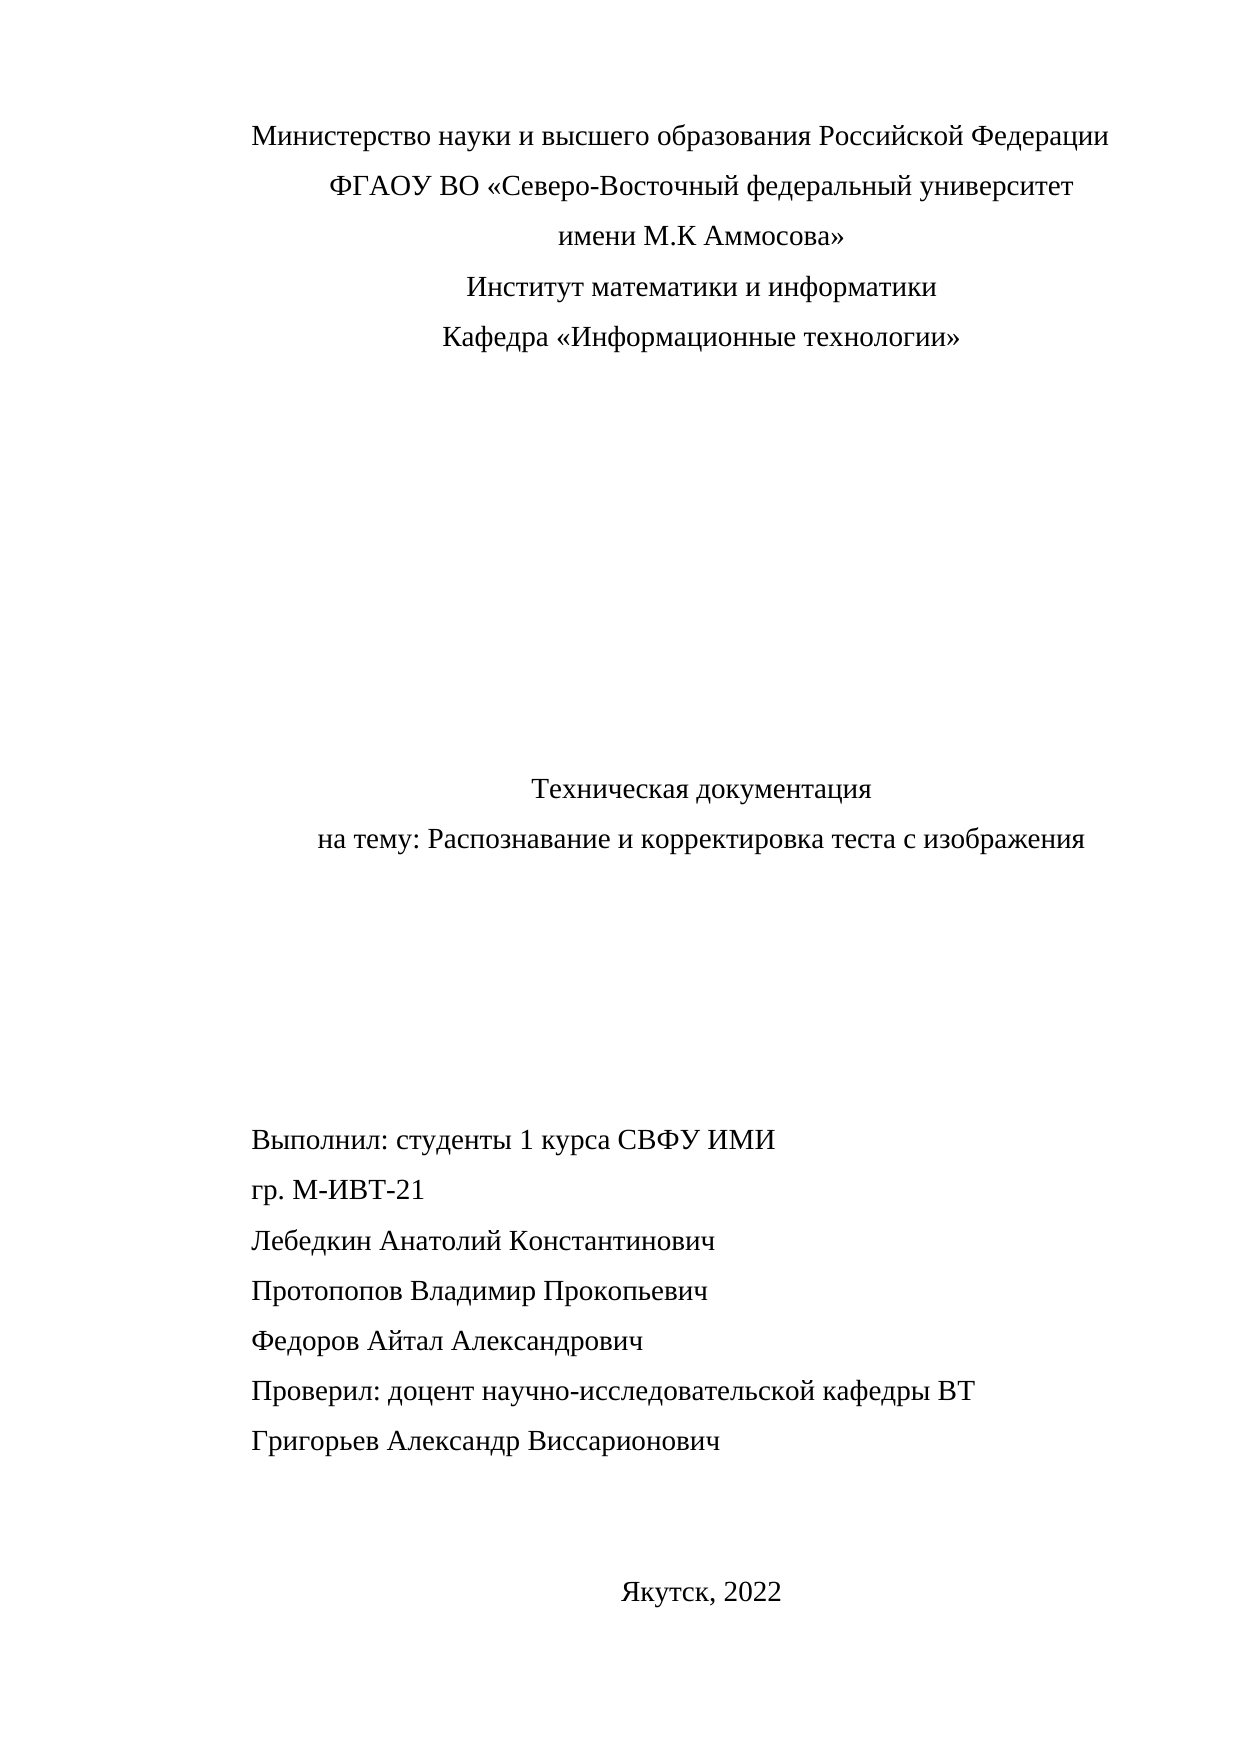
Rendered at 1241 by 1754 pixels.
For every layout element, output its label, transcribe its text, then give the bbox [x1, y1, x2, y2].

text гр. М-ИВТ-21 [251, 1172, 1152, 1206]
text Министерство науки и высшего образования Российской Федерации [177, 118, 1152, 152]
text Григорьев Александр Виссарионович [251, 1423, 1152, 1457]
text Федоров Айтал Александрович [251, 1323, 1152, 1357]
text Выполнил: студенты 1 курса СВФУ ИМИ [251, 1122, 1152, 1156]
text Проверил: доцент научно-исследовательской кафедры ВТ [251, 1373, 1152, 1407]
text Кафедра «Информационные технологии» [177, 319, 1152, 352]
text на тему: Распознавание и корректировка теста с изображения [177, 821, 1152, 854]
text имени М.К Аммосова» [177, 218, 1152, 252]
text ФГАОУ ВО «Северо-Восточный федеральный университет [177, 168, 1152, 202]
text Якутск, 2022 [177, 1574, 1152, 1608]
text Институт математики и информатики [177, 269, 1152, 302]
text Техническая документация [177, 771, 1152, 804]
text Лебедкин Анатолий Константинович [251, 1223, 1152, 1256]
text Протопопов Владимир Прокопьевич [251, 1273, 1152, 1306]
